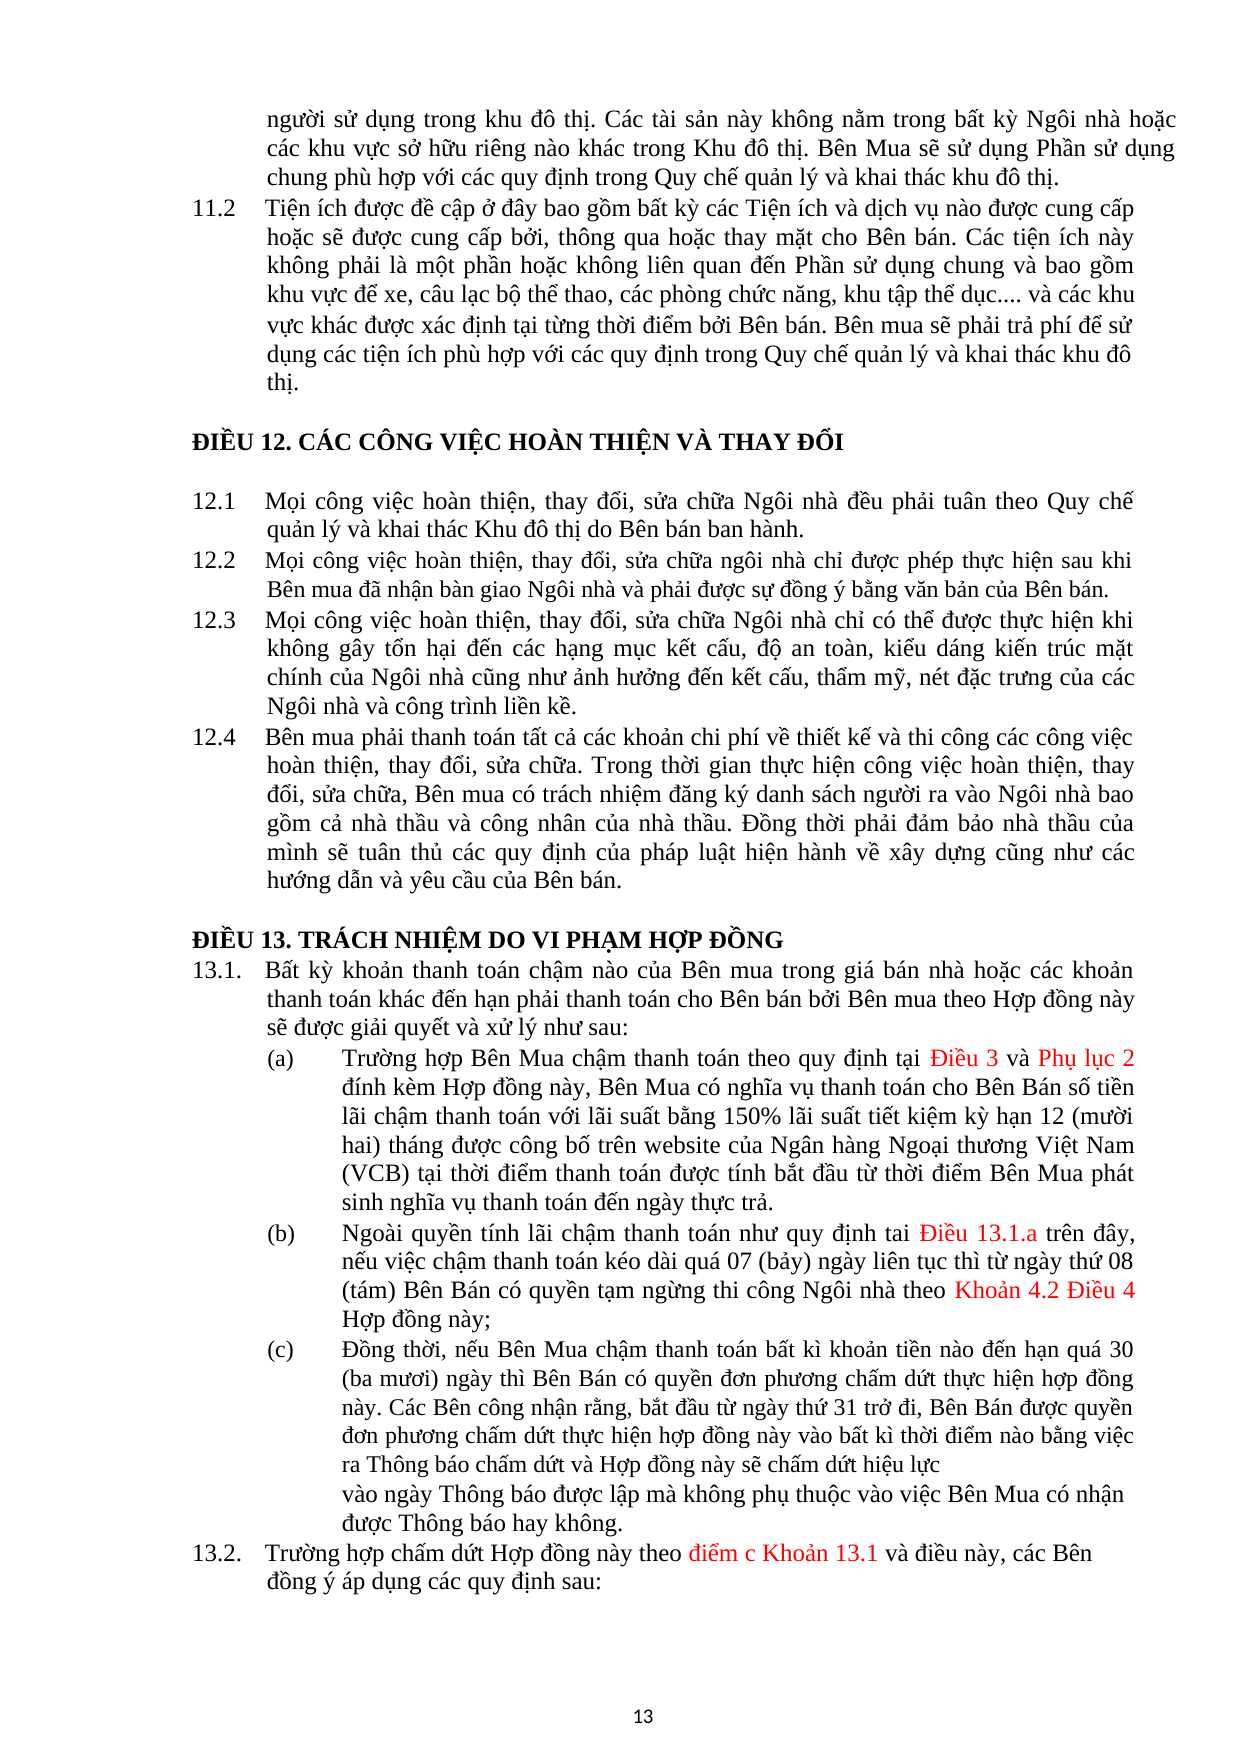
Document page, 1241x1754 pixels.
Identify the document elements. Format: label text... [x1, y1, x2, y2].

text vào ngày Thông báo được lập mà không phụ thuộc vào việc Bên Mua có nhận được Thông báo hay không. [342, 1480, 1133, 1536]
text 12.1 Mọi công việc hoàn thiện, thay đổi, sửa chữa Ngôi nhà đều phải tuân theo Quy chế quản lý và khai thác Khu đô thị do Bên bán ban hành. [192, 487, 1135, 543]
list Đồng thời, nếu Bên Mua chậm thanh toán bất kì khoản tiền nào đến hạn quá 30 (ba mươi) ngày thì Bên Bán có quyền đơn phương chấm dứt thực hiện hợp đồng này. Các Bên công nhận rằng, bắt đầu từ ngày thứ 31 trở đi, Bên Bán được quyền đơn phương chấm dứt thực hiện hợp đồng này vào bất kì thời điểm nào bằng việc ra Thông báo chấm dứt và Hợp đồng này sẽ chấm dứt hiệu lực [267, 1335, 1135, 1478]
text 13.1. Bất kỳ khoản thanh toán chậm nào của Bên mua trong giá bán nhà hoặc các khoản thanh toán khác đến hạn phải thanh toán cho Bên bán bởi Bên mua theo Hợp đồng này sẽ được giải quyết và xử lý như sau: [192, 955, 1135, 1041]
text vực khác được xác định tại từng thời điểm bởi Bên bán. Bên mua sẽ phải trả phí để sử dụng các tiện ích phù hợp với các quy định trong Quy chế quản lý và khai thác khu đô thị. [267, 310, 1133, 396]
text 11.2 Tiện ích được đề cập ở đây bao gồm bất kỳ các Tiện ích và dịch vụ nào được cung cấp hoặc sẽ được cung cấp bởi, thông qua hoặc thay mặt cho Bên bán. Các tiện ích này không phải là một phần hoặc không liên quan đến Phần sử dụng chung và bao gồm khu vực để xe, câu lạc bộ thể thao, các phòng chức năng, khu tập thể dục.... và các khu [192, 193, 1135, 308]
text 12.4 Bên mua phải thanh toán tất cả các khoản chi phí về thiết kế và thi công các công việc hoàn thiện, thay đổi, sửa chữa. Trong thời gian thực hiện công việc hoàn thiện, thay đổi, sửa chữa, Bên mua có trách nhiệm đăng ký danh sách người ra vào Ngôi nhà bao gồm cả nhà thầu và công nhân của nhà thầu. Đồng thời phải đảm bảo nhà thầu của mình sẽ tuân thủ các quy định của pháp luật hiện hành về xây dựng cũng như các hướng dẫn và yêu cầu của Bên bán. [192, 722, 1135, 894]
text ĐIỀU 12. CÁC CÔNG VIỆC HOÀN THIỆN VÀ THAY ĐỔI [192, 427, 1135, 456]
list Ngoài quyền tính lãi chậm thanh toán như quy định tai Điều 13.1.a trên đây, nếu việc chậm thanh toán kéo dài quá 07 (bảy) ngày liên tục thì từ ngày thứ 08 (tám) Bên Bán có quyền tạm ngừng thi công Ngôi nhà theo Khoản 4.2 Điều 4 Hợp đồng này; [267, 1218, 1135, 1333]
list Trường hợp Bên Mua chậm thanh toán theo quy định tại Điều 3 và Phụ lục 2 đính kèm Hợp đồng này, Bên Mua có nghĩa vụ thanh toán cho Bên Bán số tiền lãi chậm thanh toán với lãi suất bằng 150% lãi suất tiết kiệm kỳ hạn 12 (mười hai) tháng được công bố trên website của Ngân hàng Ngoại thương Việt Nam (VCB) tại thời điểm thanh toán được tính bắt đầu từ thời điểm Bên Mua phát sinh nghĩa vụ thanh toán đến ngày thực trả. [267, 1043, 1135, 1216]
text người sử dụng trong khu đô thị. Các tài sản này không nằm trong bất kỳ Ngôi nhà hoặc các khu vực sở hữu riêng nào khác trong Khu đô thị. Bên Mua sẽ sử dụng Phần sử dụng chung phù hợp với các quy định trong Quy chế quản lý và khai thác khu đô thị. [267, 104, 1177, 191]
text 12.3 Mọi công việc hoàn thiện, thay đổi, sửa chữa Ngôi nhà chỉ có thể được thực hiện khi không gây tổn hại đến các hạng mục kết cấu, độ an toàn, kiểu dáng kiến trúc mặt chính của Ngôi nhà cũng như ảnh hưởng đến kết cấu, thẩm mỹ, nét đặc trưng của các Ngôi nhà và công trình liền kề. [192, 605, 1135, 720]
text 12.2 Mọi công việc hoàn thiện, thay đổi, sửa chữa ngôi nhà chỉ được phép thực hiện sau khi Bên mua đã nhận bàn giao Ngôi nhà và phải được sự đồng ý bằng văn bản của Bên bán. [192, 545, 1133, 603]
text ĐIỀU 13. TRÁCH NHIỆM DO VI PHẠM HỢP ĐỒNG [192, 925, 1135, 953]
text 13.2. Trường hợp chấm dứt Hợp đồng này theo điểm c Khoản 13.1 và điều này, các Bên đồng ý áp dụng các quy định sau: [192, 1539, 1135, 1595]
